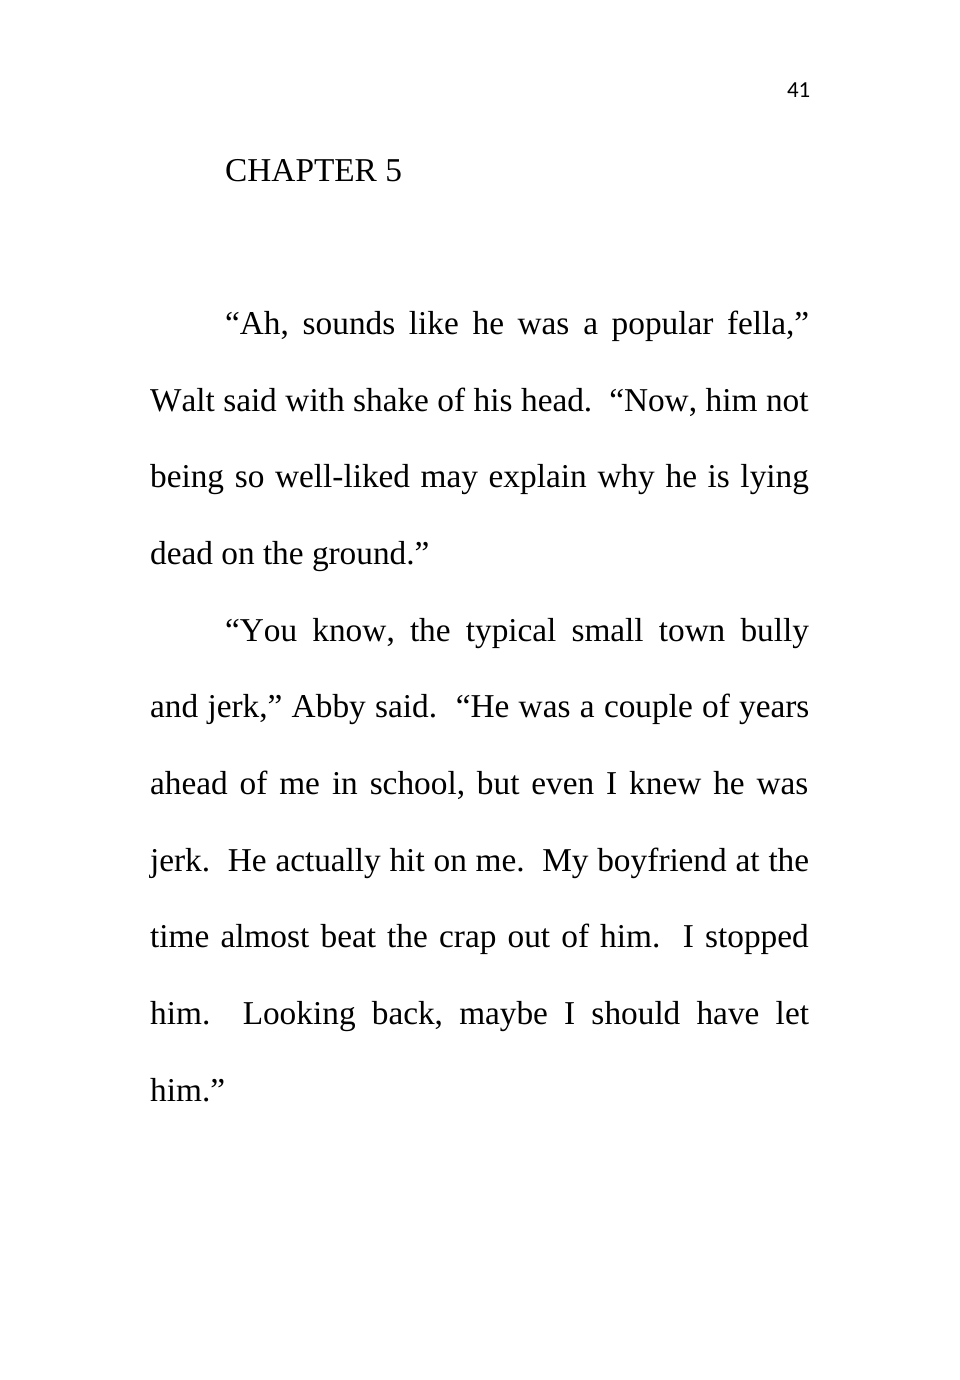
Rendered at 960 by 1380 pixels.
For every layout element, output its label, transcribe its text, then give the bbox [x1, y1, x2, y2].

text CHAPTER 5 [150, 150, 810, 188]
text “Ah, sounds like he was a popular fella,” Walt said with shake of his head. “Now, him not being so well-liked may explain why he is lying dead on the ground.” [150, 303, 810, 572]
text “You know, the typical small town bully and jerk,” Abby said. “He was a couple of years ahead of me in school, but even I knew he was jerk. He actually hit on me. My boyfriend at the time almost beat the crap out of him. I stopped him. Looking back, maybe I should have let him.” [150, 610, 810, 1108]
